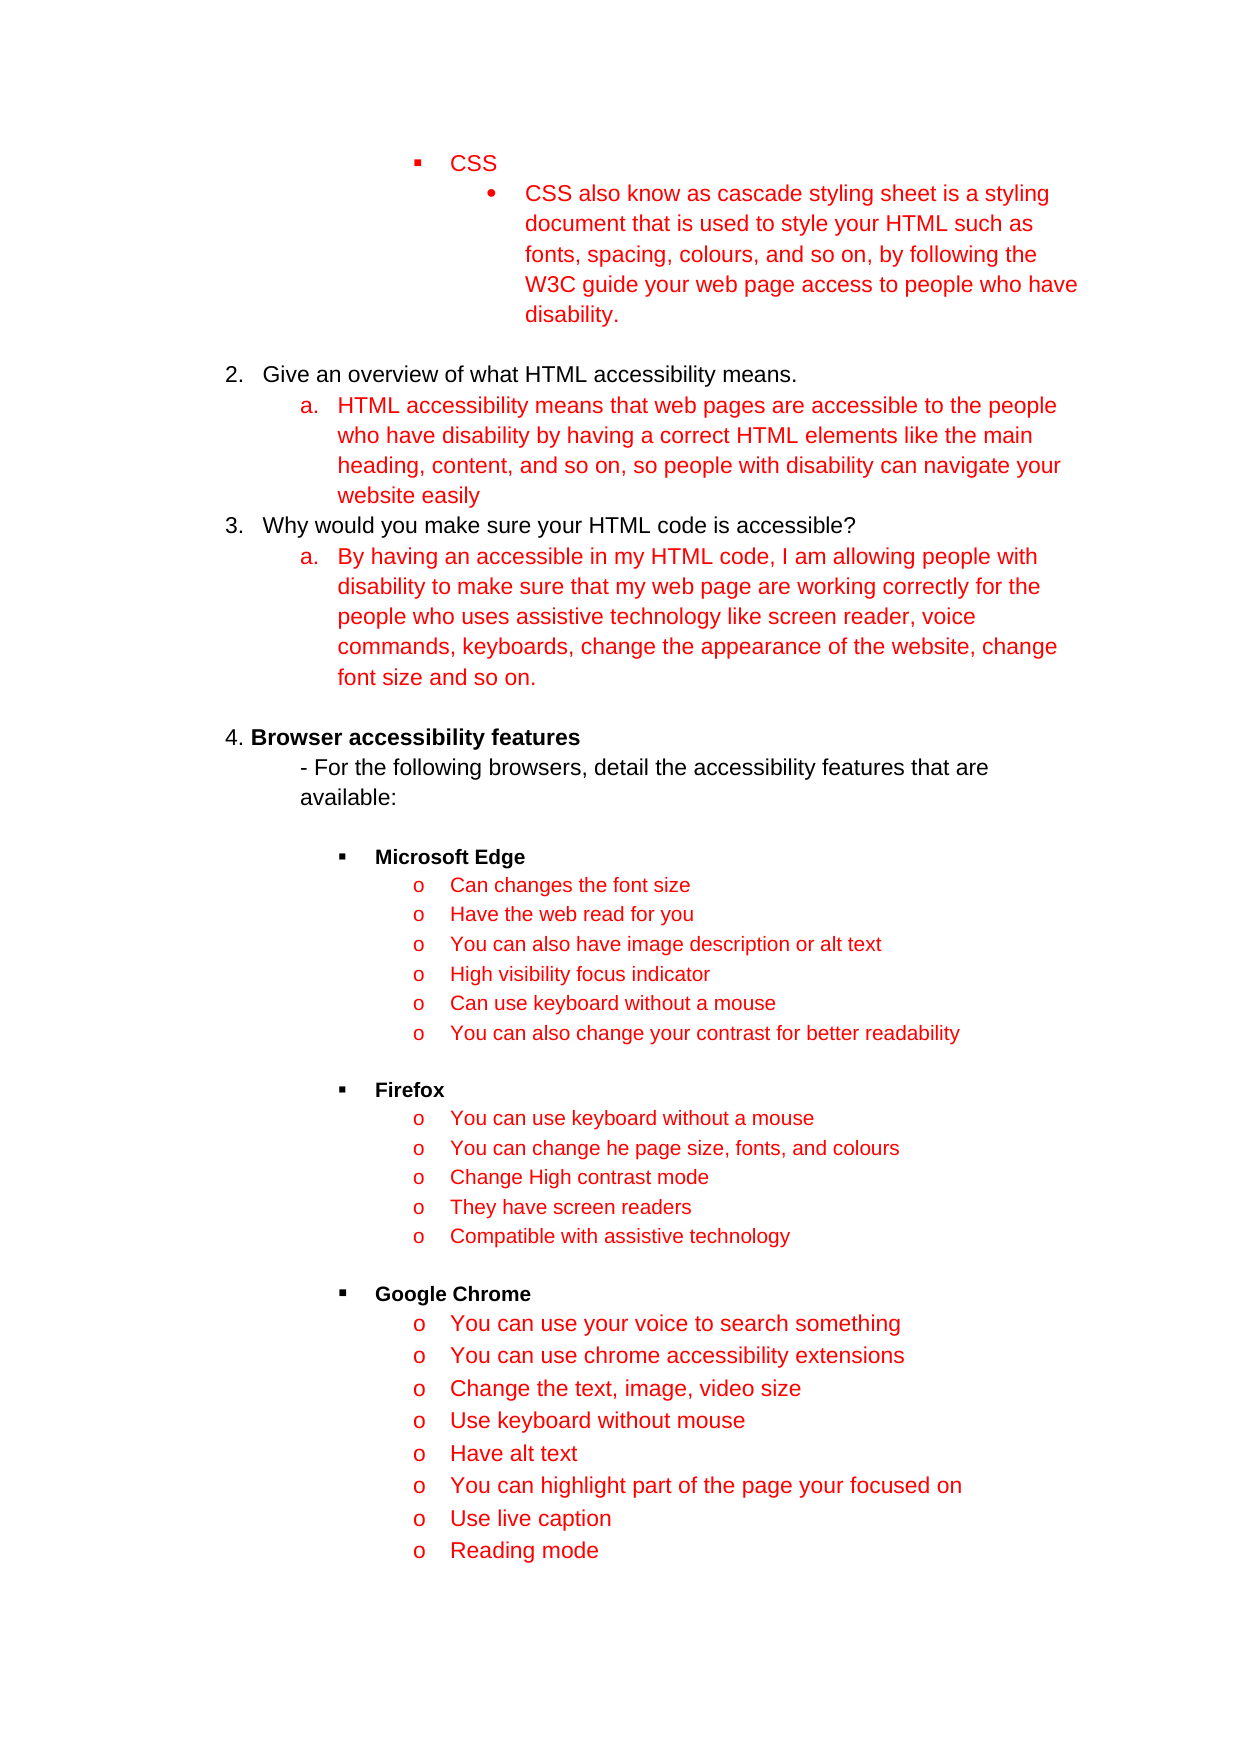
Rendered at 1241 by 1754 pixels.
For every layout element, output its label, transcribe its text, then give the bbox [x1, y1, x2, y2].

list Firefox [337, 1078, 1090, 1102]
list Can use keyboard without a mouse [412, 991, 1090, 1017]
list Use keyboard without mouse [412, 1407, 1090, 1436]
list Microsoft Edge [337, 845, 1090, 869]
list You can change he page size, fonts, and colours [412, 1135, 1090, 1161]
text 4. Browser accessibility features [225, 724, 1090, 750]
list Reading mode [412, 1537, 1090, 1566]
list CSS [412, 150, 1090, 176]
list Compatible with assistive technology [412, 1224, 1090, 1250]
list You can use keyboard without a mouse [412, 1106, 1090, 1131]
list You can use your voice to search something [412, 1310, 1090, 1338]
list Google Chrome [337, 1282, 1090, 1306]
list Have alt text [412, 1440, 1090, 1468]
list Have the web read for you [412, 902, 1090, 928]
list High visibility focus indicator [412, 961, 1090, 987]
list By having an accessible in my HTML code, I am allowing people with disability to make sure that my web page are working correctly for the people who uses assistive technology like screen reader, voice commands, keyboards, change the appearance of the website, change font size and so on. [300, 543, 1090, 690]
list CSS also know as cascade styling sheet is a styling document that is used to style your HTML such as fonts, spacing, colours, and so on, by following the W3C guide your web page access to people who have disability. [487, 180, 1090, 327]
list HTML accessibility means that web pages are accessible to the people who have disability by having a correct HTML elements like the main heading, content, and so on, so people with disability can navigate your website easily [300, 392, 1090, 509]
list They have screen readers [412, 1195, 1090, 1221]
list You can highlight part of the page your focused on [412, 1472, 1090, 1501]
list Change the text, image, video size [412, 1375, 1090, 1403]
list Why would you make sure your HTML code is accessible? [225, 512, 1090, 539]
list Use live caption [412, 1505, 1090, 1533]
list Change High contrast mode [412, 1165, 1090, 1191]
list You can use chrome accessibility extensions [412, 1342, 1090, 1371]
list You can also change your contrast for better readability [412, 1021, 1090, 1047]
list Can changes the font size [412, 872, 1090, 898]
text - For the following browsers, detail the accessibility features that are available: [300, 754, 1090, 811]
list You can also have image description or alt text [412, 932, 1090, 958]
list Give an overview of what HTML accessibility means. [225, 361, 1090, 388]
